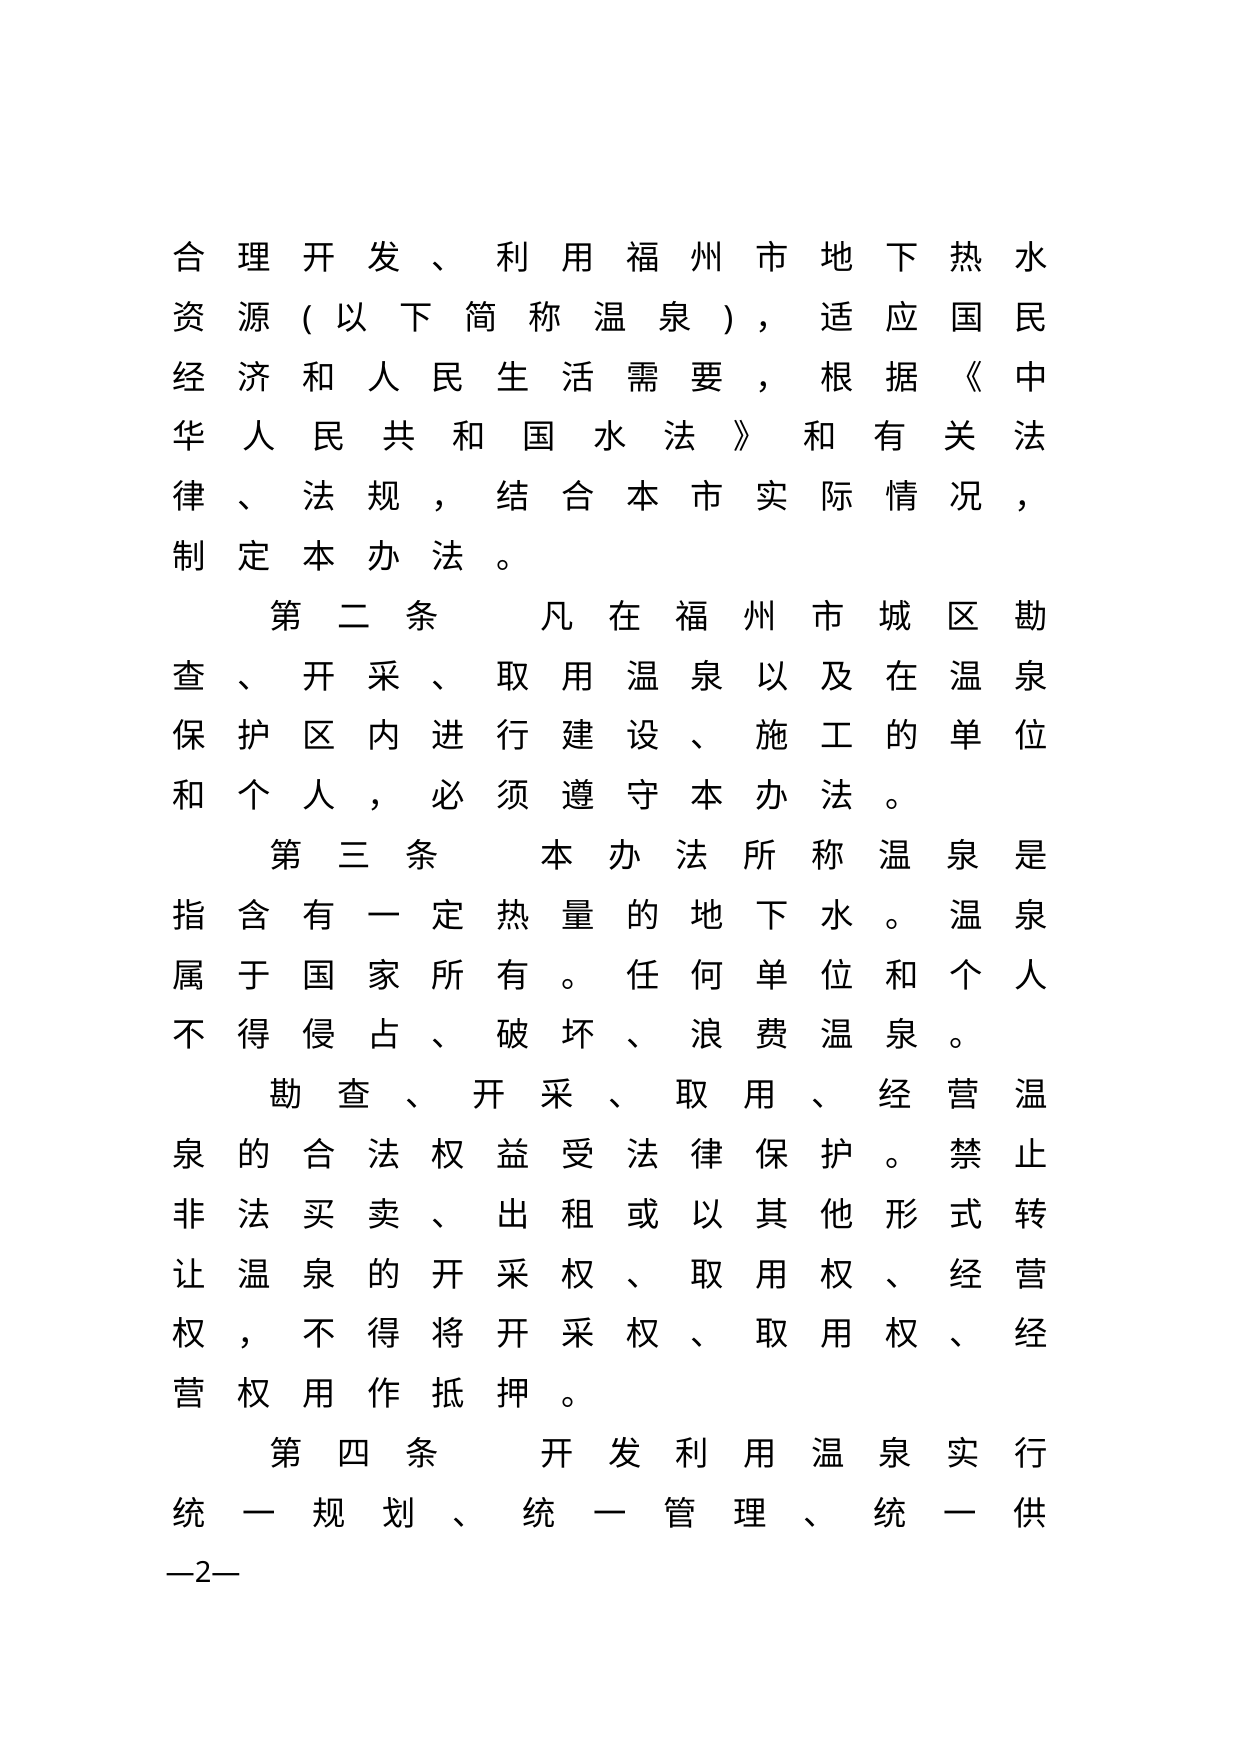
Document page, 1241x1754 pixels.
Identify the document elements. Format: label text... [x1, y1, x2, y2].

text 第三条 本办法所称温泉是指含有一定热量的地下水。温泉属于国家所有。任何单位和个人不得侵占、破坏、浪费温泉。 [172, 823, 1079, 1062]
text 第二条 凡在福州市城区勘查、开采、取用温泉以及在温泉保护区内进行建设、施工的单位和个人，必须遵守本办法。 [172, 584, 1079, 823]
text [172, 225, 1079, 584]
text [172, 1421, 1079, 1541]
text 勘查、开采、取用、经营温泉的合法权益受法律保护。禁止非法买卖、出租或以其他形式转让温泉的开采权、取用权、经营权，不得将开采权、取用权、经营权用作抵押。 [172, 1062, 1079, 1421]
